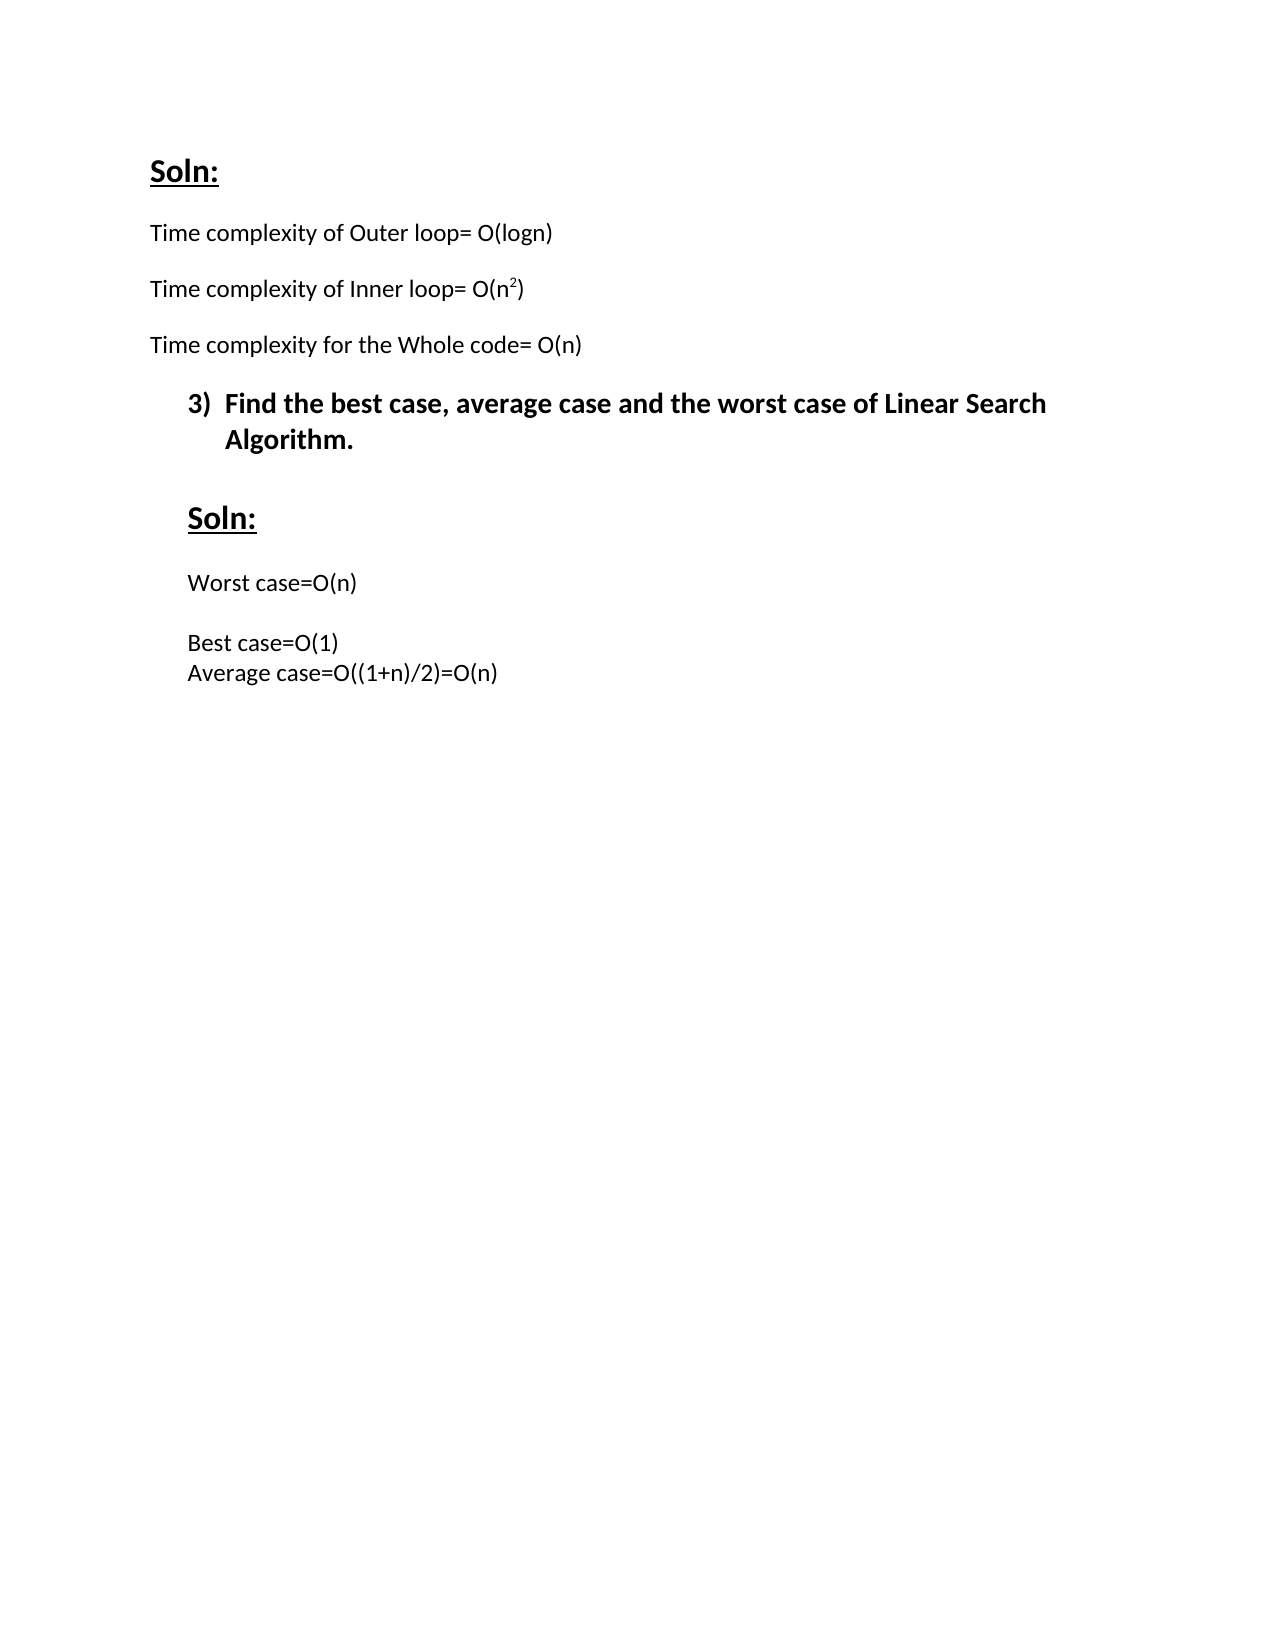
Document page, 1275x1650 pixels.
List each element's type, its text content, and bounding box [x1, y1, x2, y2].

text Time complexity of Inner loop= O(n2) [150, 273, 1125, 304]
text Time complexity of Outer loop= O(logn) [150, 218, 1125, 248]
text Worst case=O(n) [187, 567, 1125, 597]
text Soln: [150, 150, 1125, 191]
list Find the best case, average case and the worst case of Linear Search Algorithm. [187, 385, 1125, 456]
text Average case=O((1+n)/2)=O(n) [187, 657, 1125, 688]
text Best case=O(1) [187, 627, 1125, 657]
text Soln: [187, 497, 1125, 538]
text Time complexity for the Whole code= O(n) [150, 329, 1125, 360]
